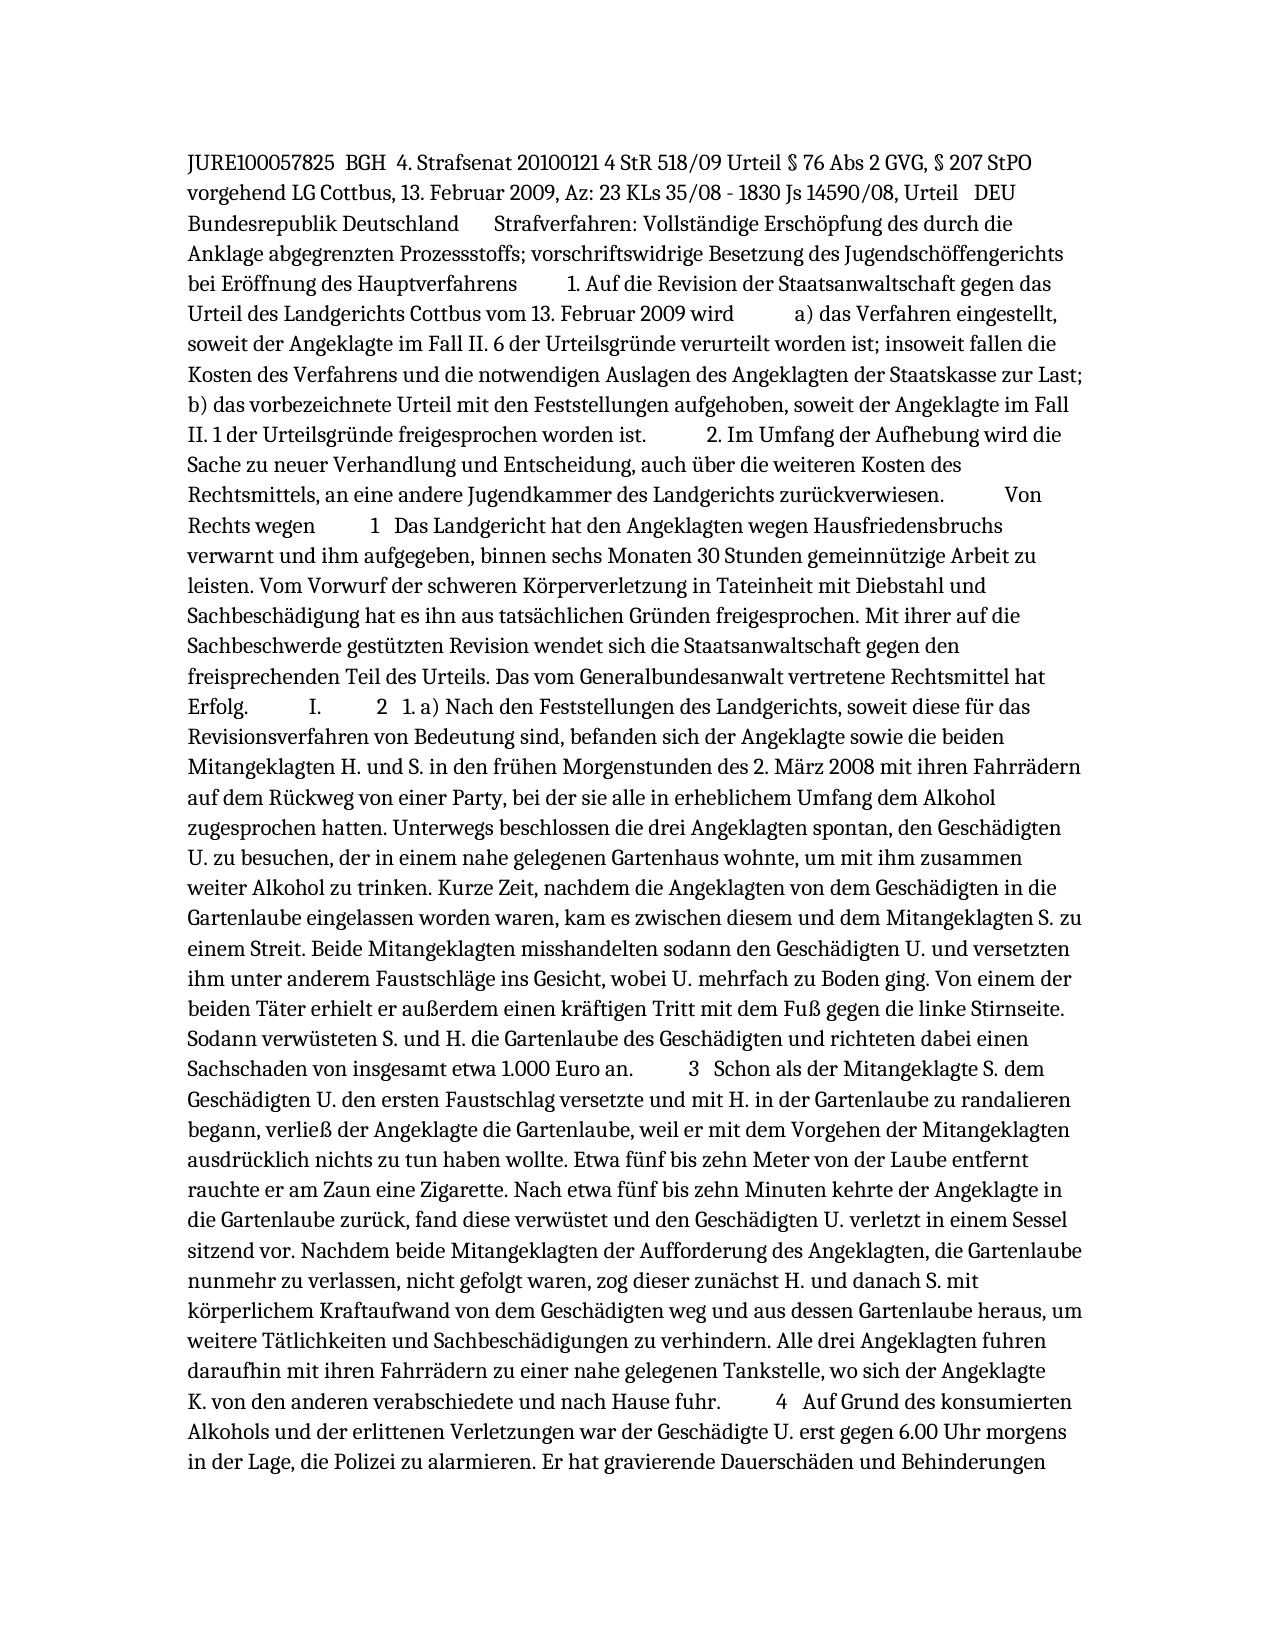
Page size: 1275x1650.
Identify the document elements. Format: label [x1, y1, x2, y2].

text [187, 150, 1087, 1475]
